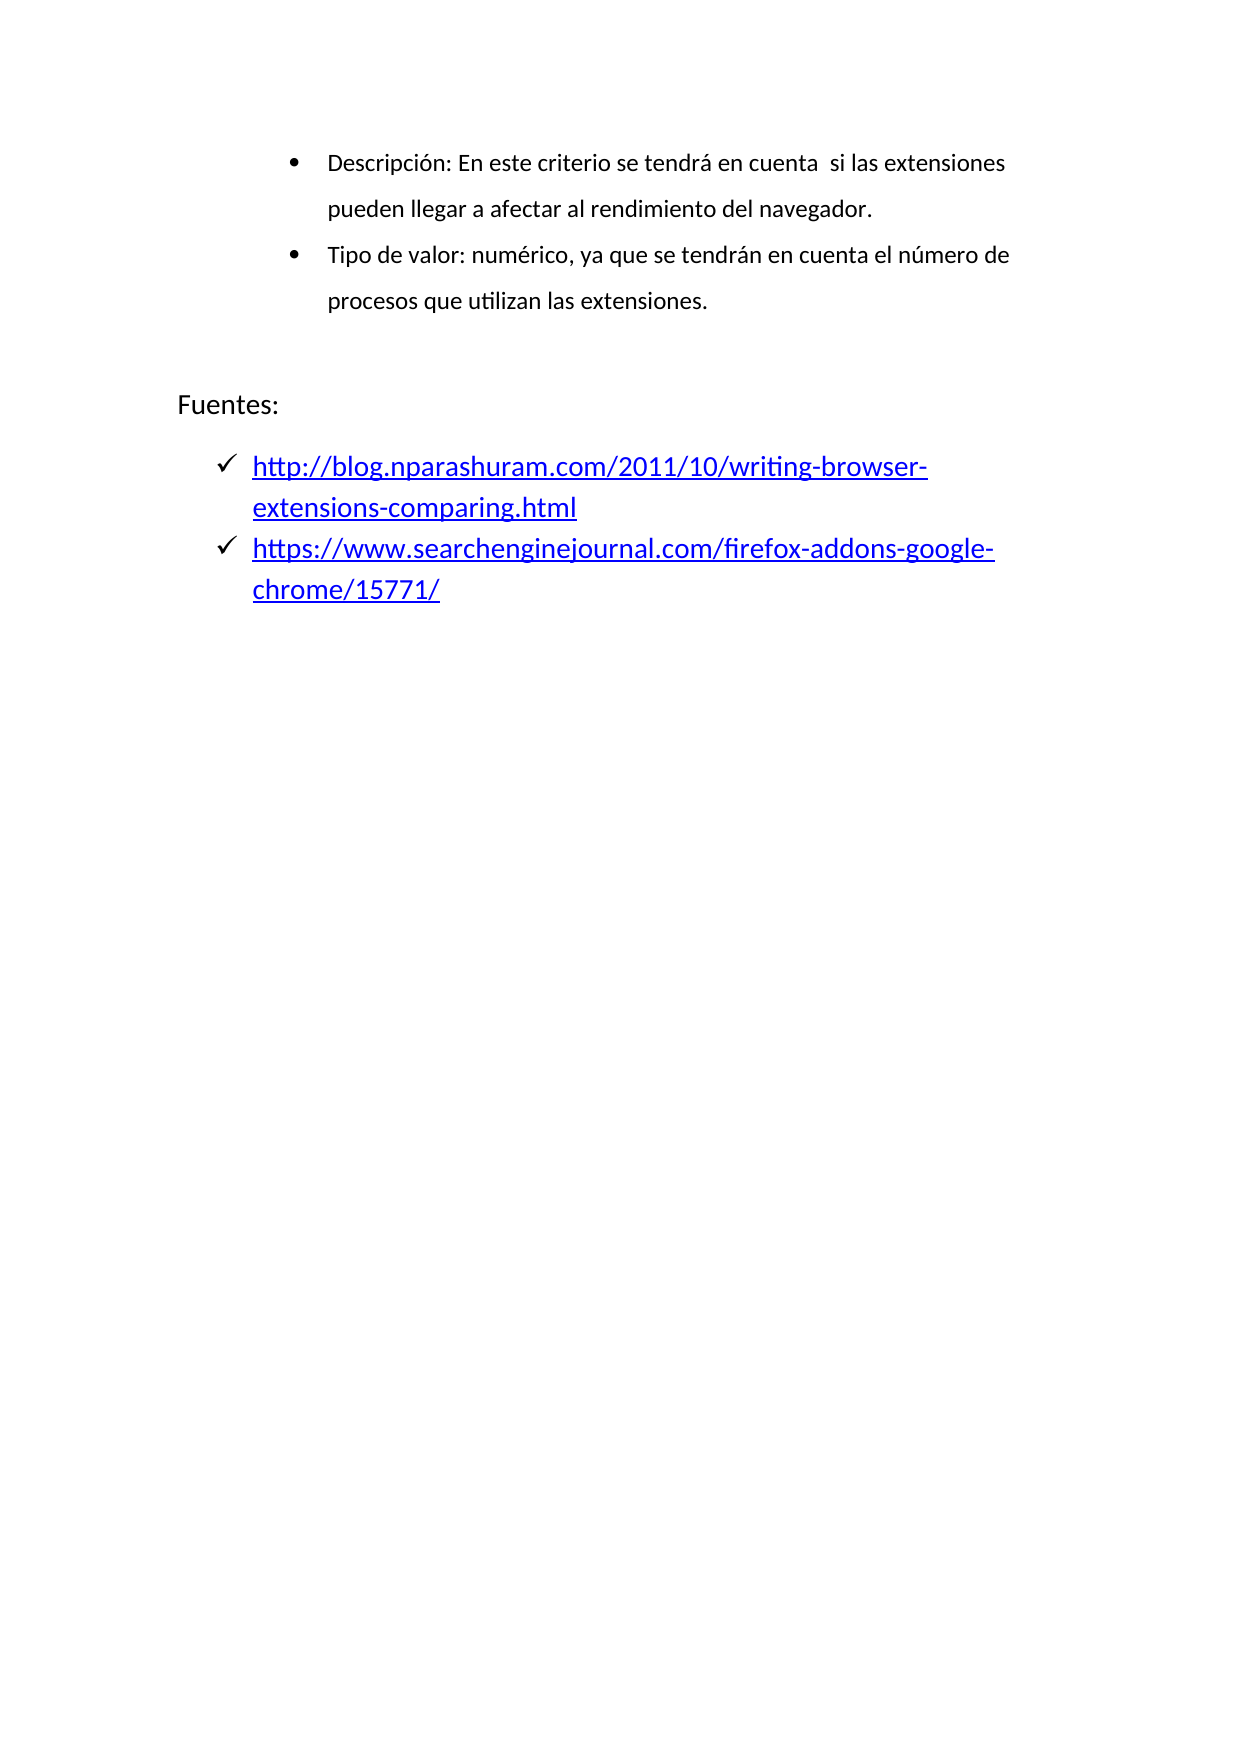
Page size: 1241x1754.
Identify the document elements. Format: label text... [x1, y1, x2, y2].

list https://www.searchenginejournal.com/firefox-addons-google-chrome/15771/ [215, 530, 1063, 607]
text Fuentes: [177, 386, 1063, 422]
list http://blog.nparashuram.com/2011/10/writing-browser-extensions-comparing.html [215, 448, 1063, 525]
list Descripción: En este criterio se tendrá en cuenta si las extensiones pueden llegar a afectar al rendimiento del navegador. [290, 148, 1063, 224]
list Tipo de valor: numérico, ya que se tendrán en cuenta el número de procesos que utilizan las extensiones. [290, 239, 1063, 315]
